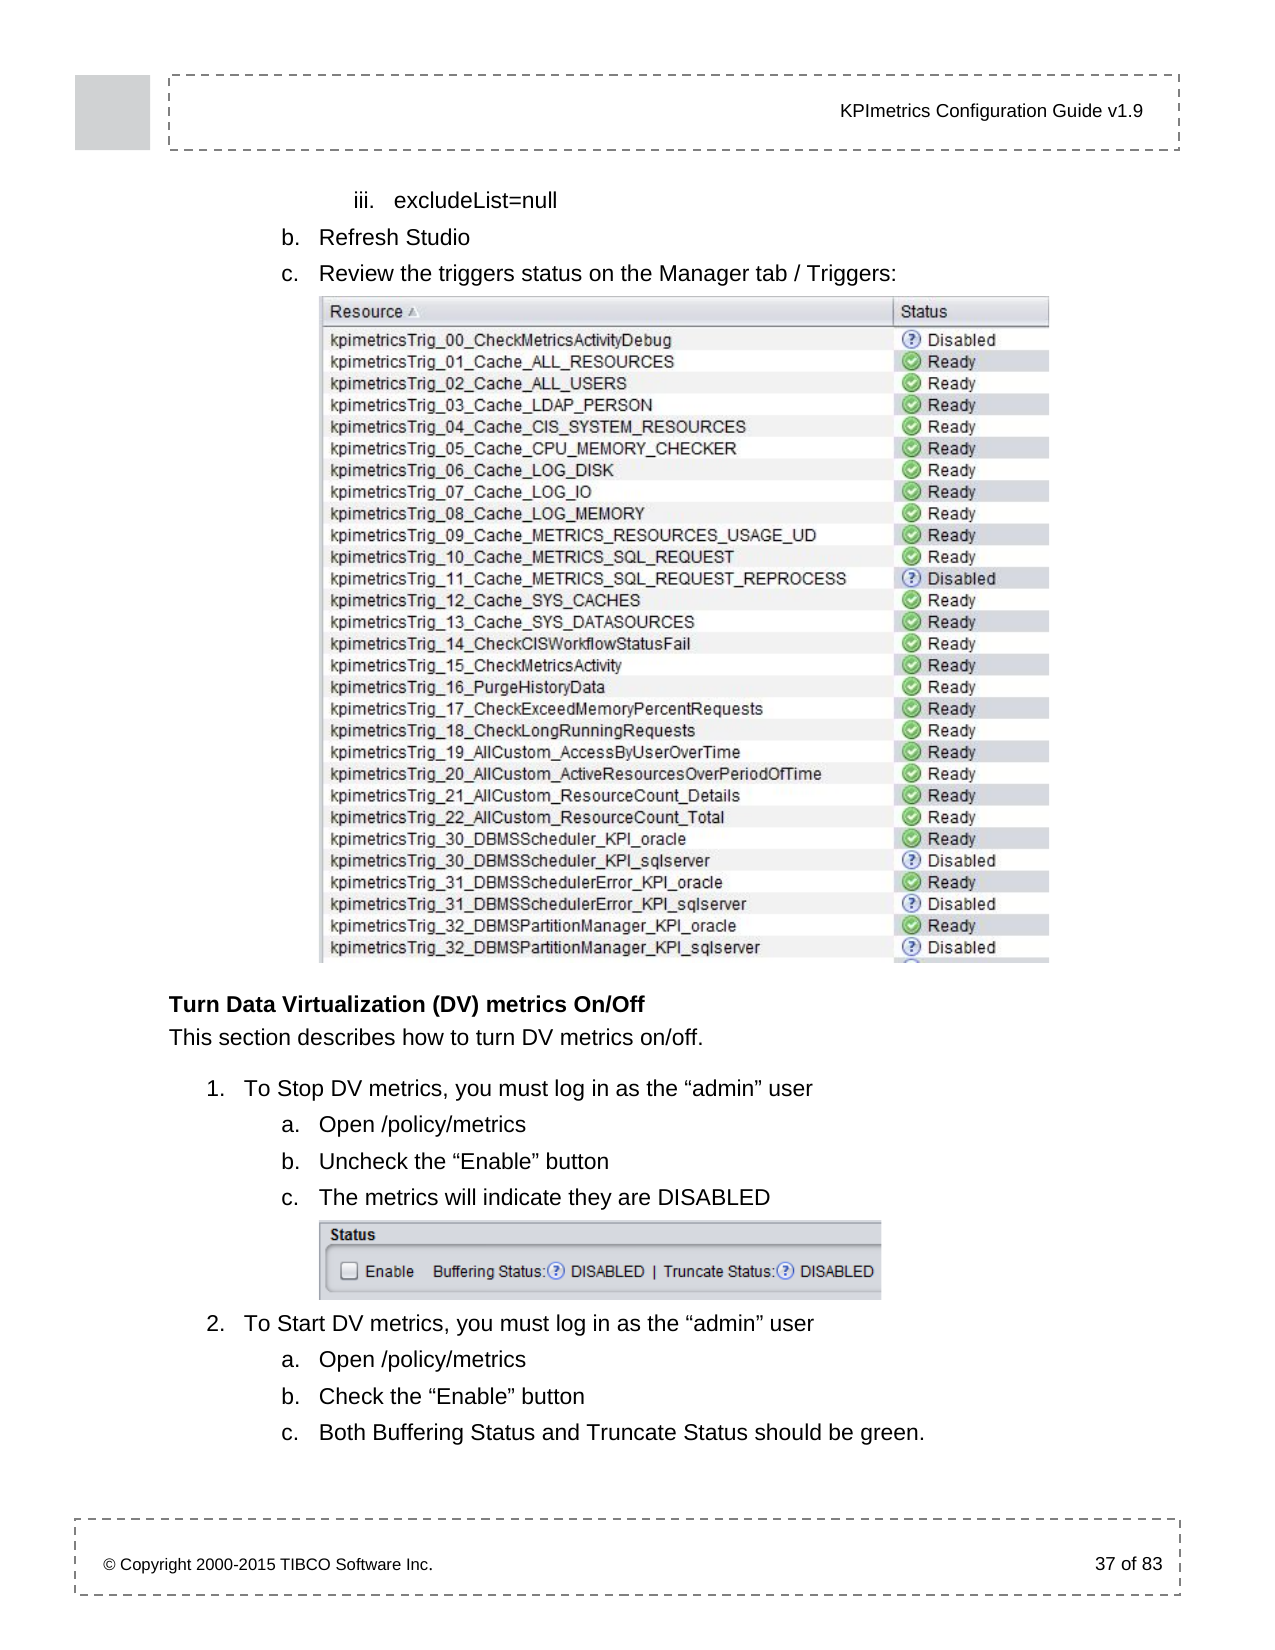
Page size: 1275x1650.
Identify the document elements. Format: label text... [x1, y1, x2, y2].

list Review the triggers status on the Manager tab / Triggers: [281, 260, 1161, 287]
list The metrics will indicate they are DISABLED [281, 1184, 1161, 1210]
picture [318, 296, 1050, 963]
list Open /policy/metrics [281, 1346, 1161, 1373]
list Refresh Studio [281, 224, 1161, 250]
list To Stop DV metrics, you must log in as the “admin” user [206, 1075, 1161, 1101]
text This section describes how to turn DV metrics on/off. [169, 1024, 1161, 1050]
list excludeList=null [375, 187, 1161, 214]
list Check the “Enable” button [281, 1383, 1161, 1409]
list To Start DV metrics, you must log in as the “admin” user [206, 1310, 1161, 1336]
list Open /policy/metrics [281, 1111, 1161, 1137]
list Uncheck the “Enable” button [281, 1148, 1161, 1174]
picture [318, 1220, 882, 1300]
subtitle Turn Data Virtualization (DV) metrics On/Off [169, 991, 1162, 1017]
list Both Buffering Status and Truncate Status should be green. [281, 1419, 1161, 1446]
